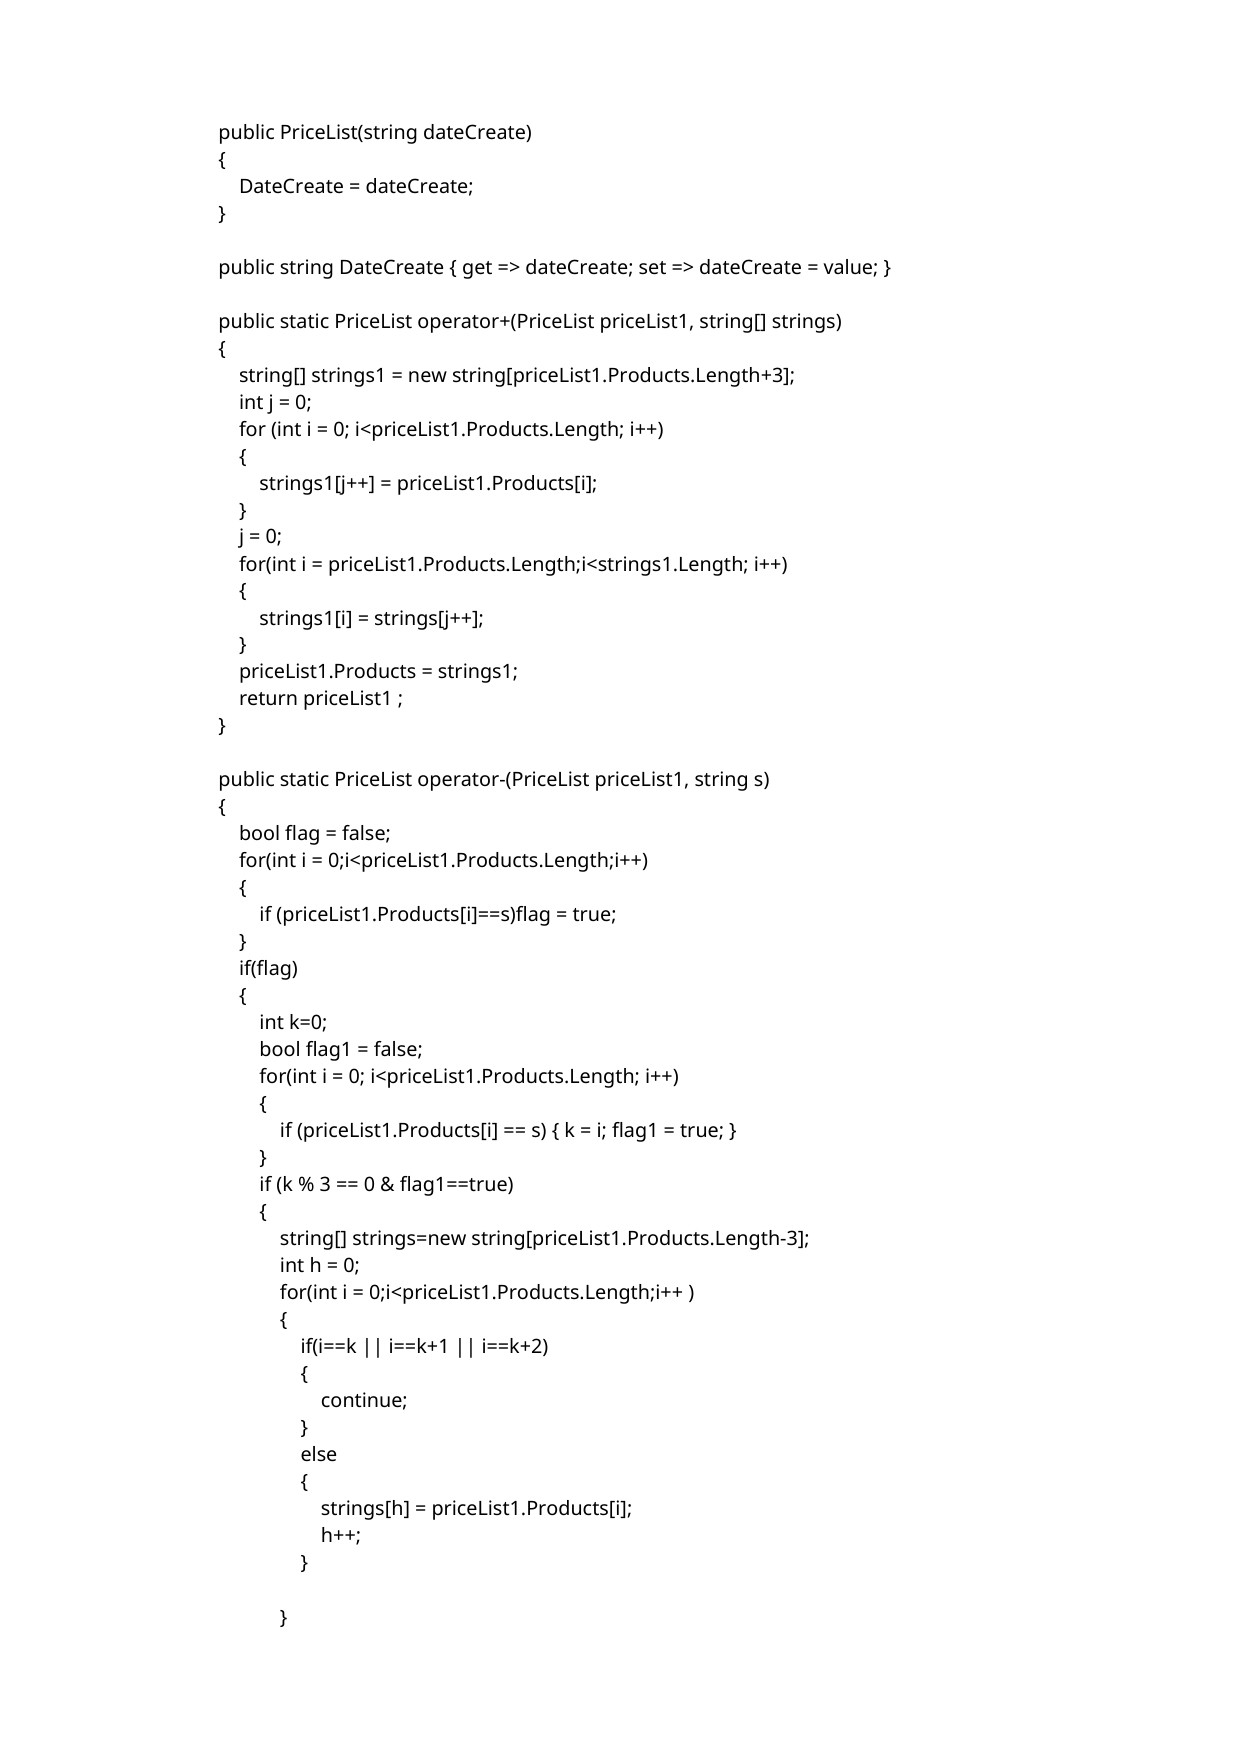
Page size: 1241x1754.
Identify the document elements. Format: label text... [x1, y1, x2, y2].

text } [177, 1603, 1152, 1630]
text for(int i = 0;i<priceList1.Products.Length;i++) [177, 847, 1152, 873]
text string[] strings=new string[priceList1.Products.Length-3]; [177, 1224, 1152, 1251]
text public static PriceList operator+(PriceList priceList1, string[] strings) [177, 307, 1152, 334]
text } [177, 199, 1152, 226]
text { [177, 1197, 1152, 1224]
text { [177, 1305, 1152, 1332]
text { [177, 1359, 1152, 1386]
text public string DateCreate { get => dateCreate; set => dateCreate = value; } [177, 253, 1152, 280]
text int h = 0; [177, 1251, 1152, 1278]
text if (k % 3 == 0 & flag1==true) [177, 1170, 1152, 1197]
text for(int i = 0;i<priceList1.Products.Length;i++ ) [177, 1278, 1152, 1305]
text strings[h] = priceList1.Products[i]; [177, 1494, 1152, 1521]
text { [177, 145, 1152, 172]
text if(flag) [177, 954, 1152, 981]
text if (priceList1.Products[i] == s) { k = i; flag1 = true; } [177, 1116, 1152, 1143]
text strings1[j++] = priceList1.Products[i]; [177, 469, 1152, 496]
text public PriceList(string dateCreate) [177, 118, 1152, 145]
text j = 0; [177, 523, 1152, 550]
text } [177, 712, 1152, 739]
text int j = 0; [177, 388, 1152, 415]
text } [177, 496, 1152, 523]
text int k=0; [177, 1008, 1152, 1035]
text { [177, 873, 1152, 901]
text if (priceList1.Products[i]==s)flag = true; [177, 901, 1152, 927]
text if(i==k || i==k+1 || i==k+2) [177, 1332, 1152, 1359]
text for(int i = priceList1.Products.Length;i<strings1.Length; i++) [177, 550, 1152, 577]
text string[] strings1 = new string[priceList1.Products.Length+3]; [177, 361, 1152, 388]
text } [177, 1548, 1152, 1575]
text strings1[i] = strings[j++]; [177, 604, 1152, 631]
text { [177, 334, 1152, 361]
text DateCreate = dateCreate; [177, 172, 1152, 199]
text priceList1.Products = strings1; [177, 658, 1152, 685]
text } [177, 927, 1152, 954]
text } [177, 1143, 1152, 1170]
text else [177, 1440, 1152, 1467]
text { [177, 577, 1152, 604]
text { [177, 1467, 1152, 1494]
text } [177, 631, 1152, 658]
text { [177, 442, 1152, 469]
text return priceList1 ; [177, 685, 1152, 712]
text { [177, 1089, 1152, 1116]
text { [177, 793, 1152, 819]
text public static PriceList operator-(PriceList priceList1, string s) [177, 766, 1152, 793]
text continue; [177, 1386, 1152, 1413]
text h++; [177, 1521, 1152, 1548]
text { [177, 981, 1152, 1008]
text for (int i = 0; i<priceList1.Products.Length; i++) [177, 415, 1152, 442]
text for(int i = 0; i<priceList1.Products.Length; i++) [177, 1062, 1152, 1089]
text } [177, 1413, 1152, 1440]
text bool flag = false; [177, 819, 1152, 847]
text bool flag1 = false; [177, 1035, 1152, 1062]
